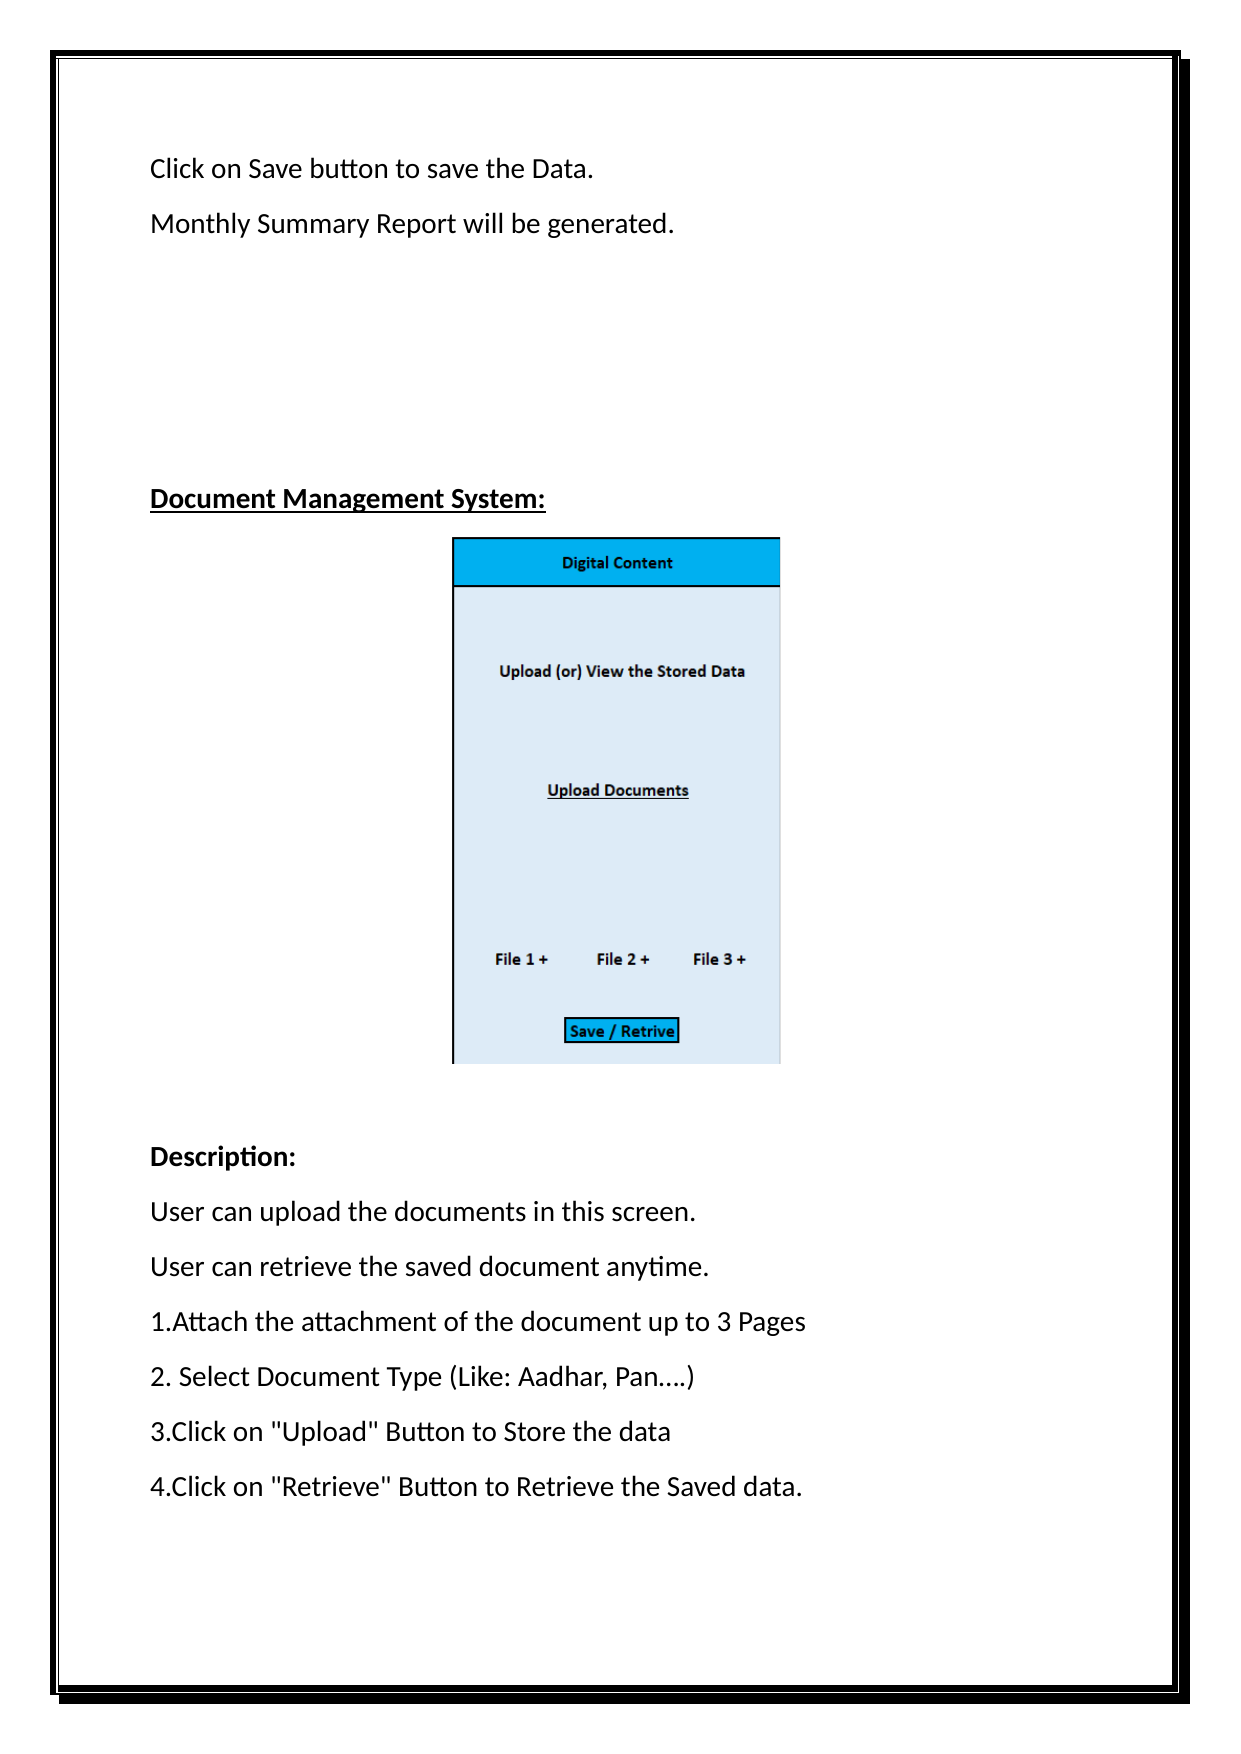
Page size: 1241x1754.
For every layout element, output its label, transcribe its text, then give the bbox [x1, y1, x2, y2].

text 4.Click on "Retrieve" Button to Retrieve the Saved data. [150, 1468, 1081, 1504]
text User can retrieve the saved document anytime. [150, 1248, 1081, 1284]
text User can upload the documents in this screen. [150, 1193, 1081, 1228]
picture [630, 561, 640, 567]
text Description: [150, 1138, 1081, 1173]
text Document Management System: [150, 481, 1081, 516]
text Monthly Summary Report will be generated. [150, 205, 1081, 241]
text 3.Click on "Upload" Button to Store the data [150, 1413, 1081, 1449]
text 2. Select Document Type (Like: Aadhar, Pan….) [150, 1358, 1081, 1394]
text 1.Attach the attachment of the document up to 3 Pages [150, 1303, 1081, 1339]
picture [450, 535, 780, 1064]
text Click on Save button to save the Data. [150, 150, 1081, 186]
